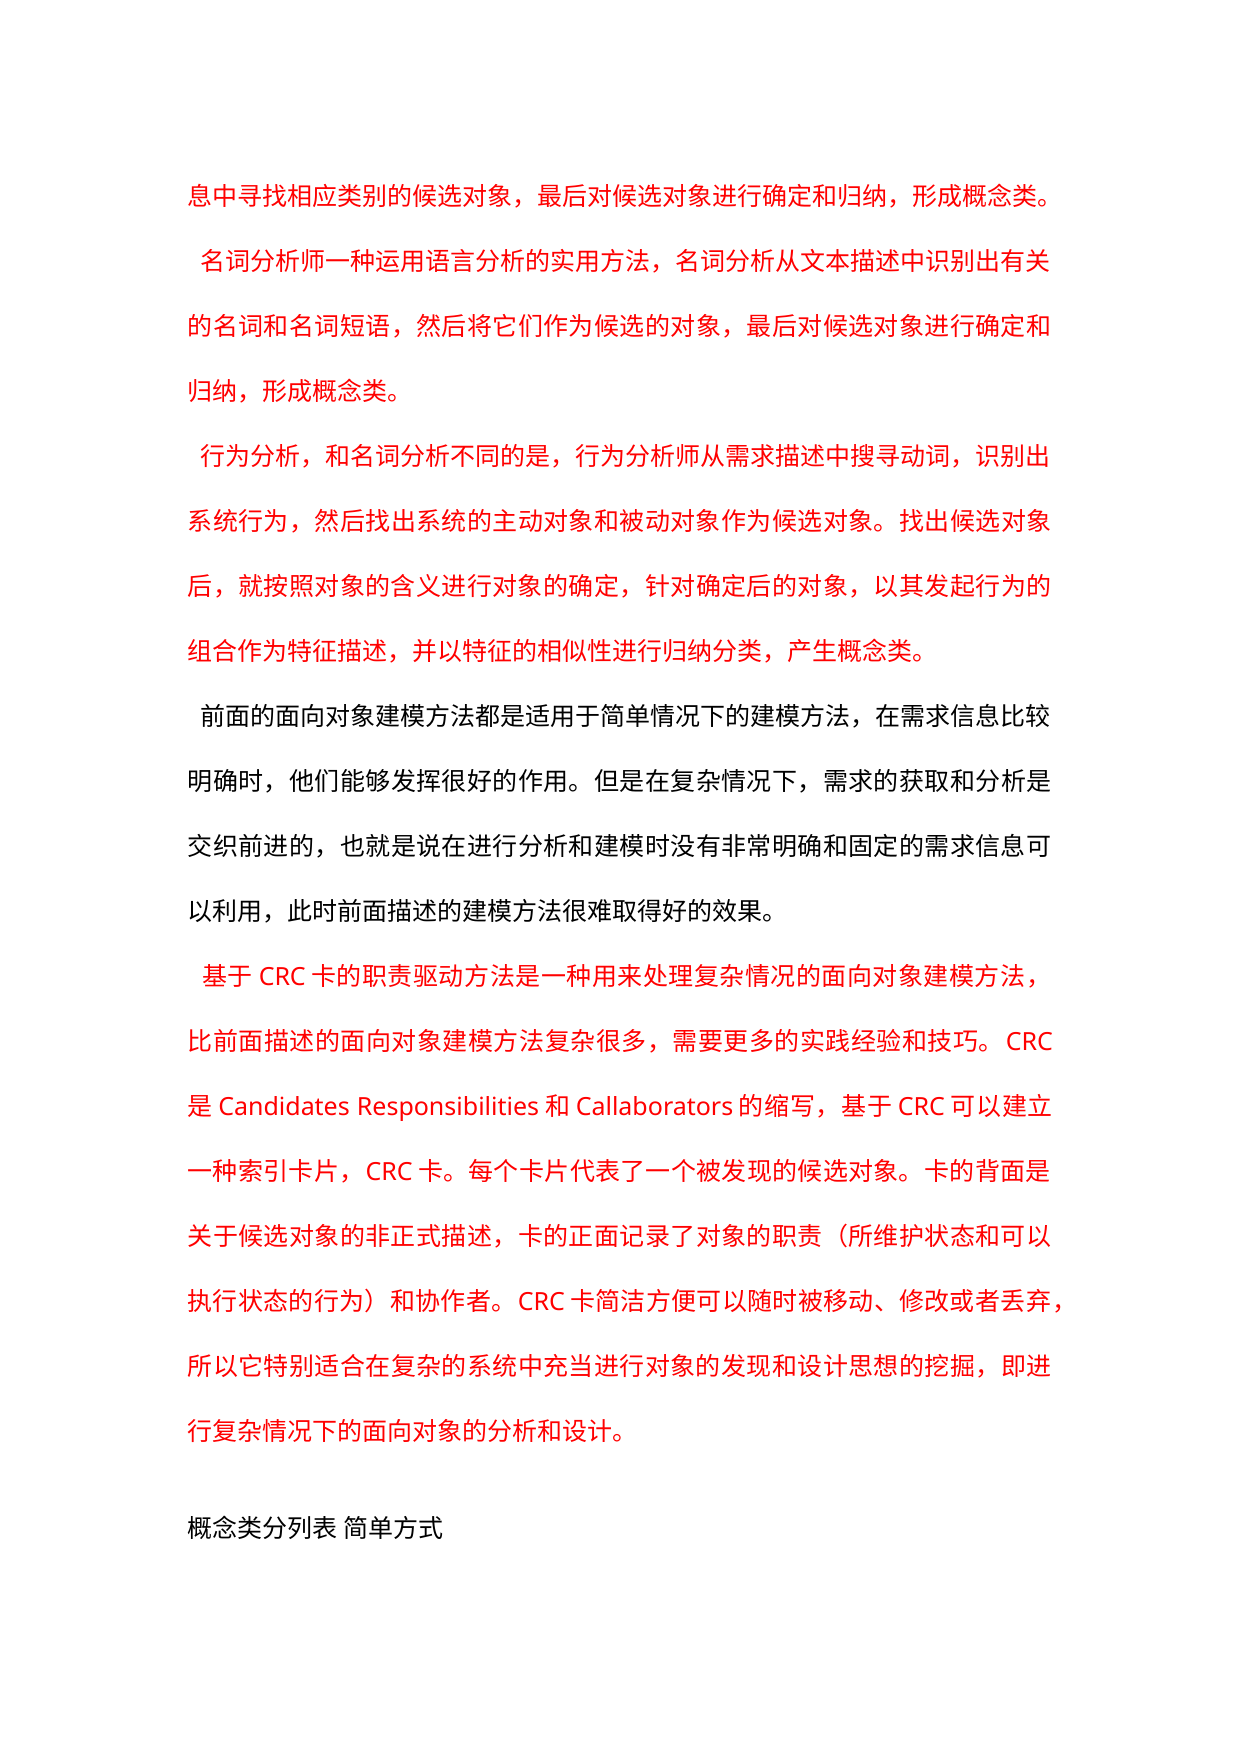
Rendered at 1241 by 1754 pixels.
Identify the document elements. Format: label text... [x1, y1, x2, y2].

text 前面的面向对象建模方法都是适用于简单情况下的建模方法，在需求信息比较明确时，他们能够发挥很好的作用。但是在复杂情况下，需求的获取和分析是交织前进的，也就是说在进行分析和建模时没有非常明确和固定的需求信息可以利用，此时前面描述的建模方法很难取得好的效果。 [187, 682, 1053, 942]
text 名词分析师一种运用语言分析的实用方法，名词分析从文本描述中识别出有关的名词和名词短语，然后将它们作为候选的对象，最后对候选对象进行确定和归纳，形成概念类。 [187, 227, 1053, 422]
text 行为分析，和名词分析不同的是，行为分析师从需求描述中搜寻动词，识别出系统行为，然后找出系统的主动对象和被动对象作为候选对象。找出候选对象后，就按照对象的含义进行对象的确定，针对确定后的对象，以其发起行为的组合作为特征描述，并以特征的相似性进行归纳分类，产生概念类。 [187, 422, 1053, 682]
text 基于CRC卡的职责驱动方法是一种用来处理复杂情况的面向对象建模方法，比前面描述的面向对象建模方法复杂很多，需要更多的实践经验和技巧。CRC是Candidates Responsibilities和Callaborators的缩写，基于CRC可以建立一种索引卡片，CRC卡。每个卡片代表了一个被发现的候选对象。卡的背面是关于候选对象的非正式描述，卡的正面记录了对象的职责（所维护状态和可以执行状态的行为）和协作者。CRC卡简洁方便可以随时被移动、修改或者丢弃，所以它特别适合在复杂的系统中充当进行对象的发现和设计思想的挖掘，即进行复杂情况下的面向对象的分析和设计。 [187, 942, 1053, 1462]
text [187, 162, 1053, 227]
text 概念类分列表 简单方式 [187, 1494, 1053, 1559]
